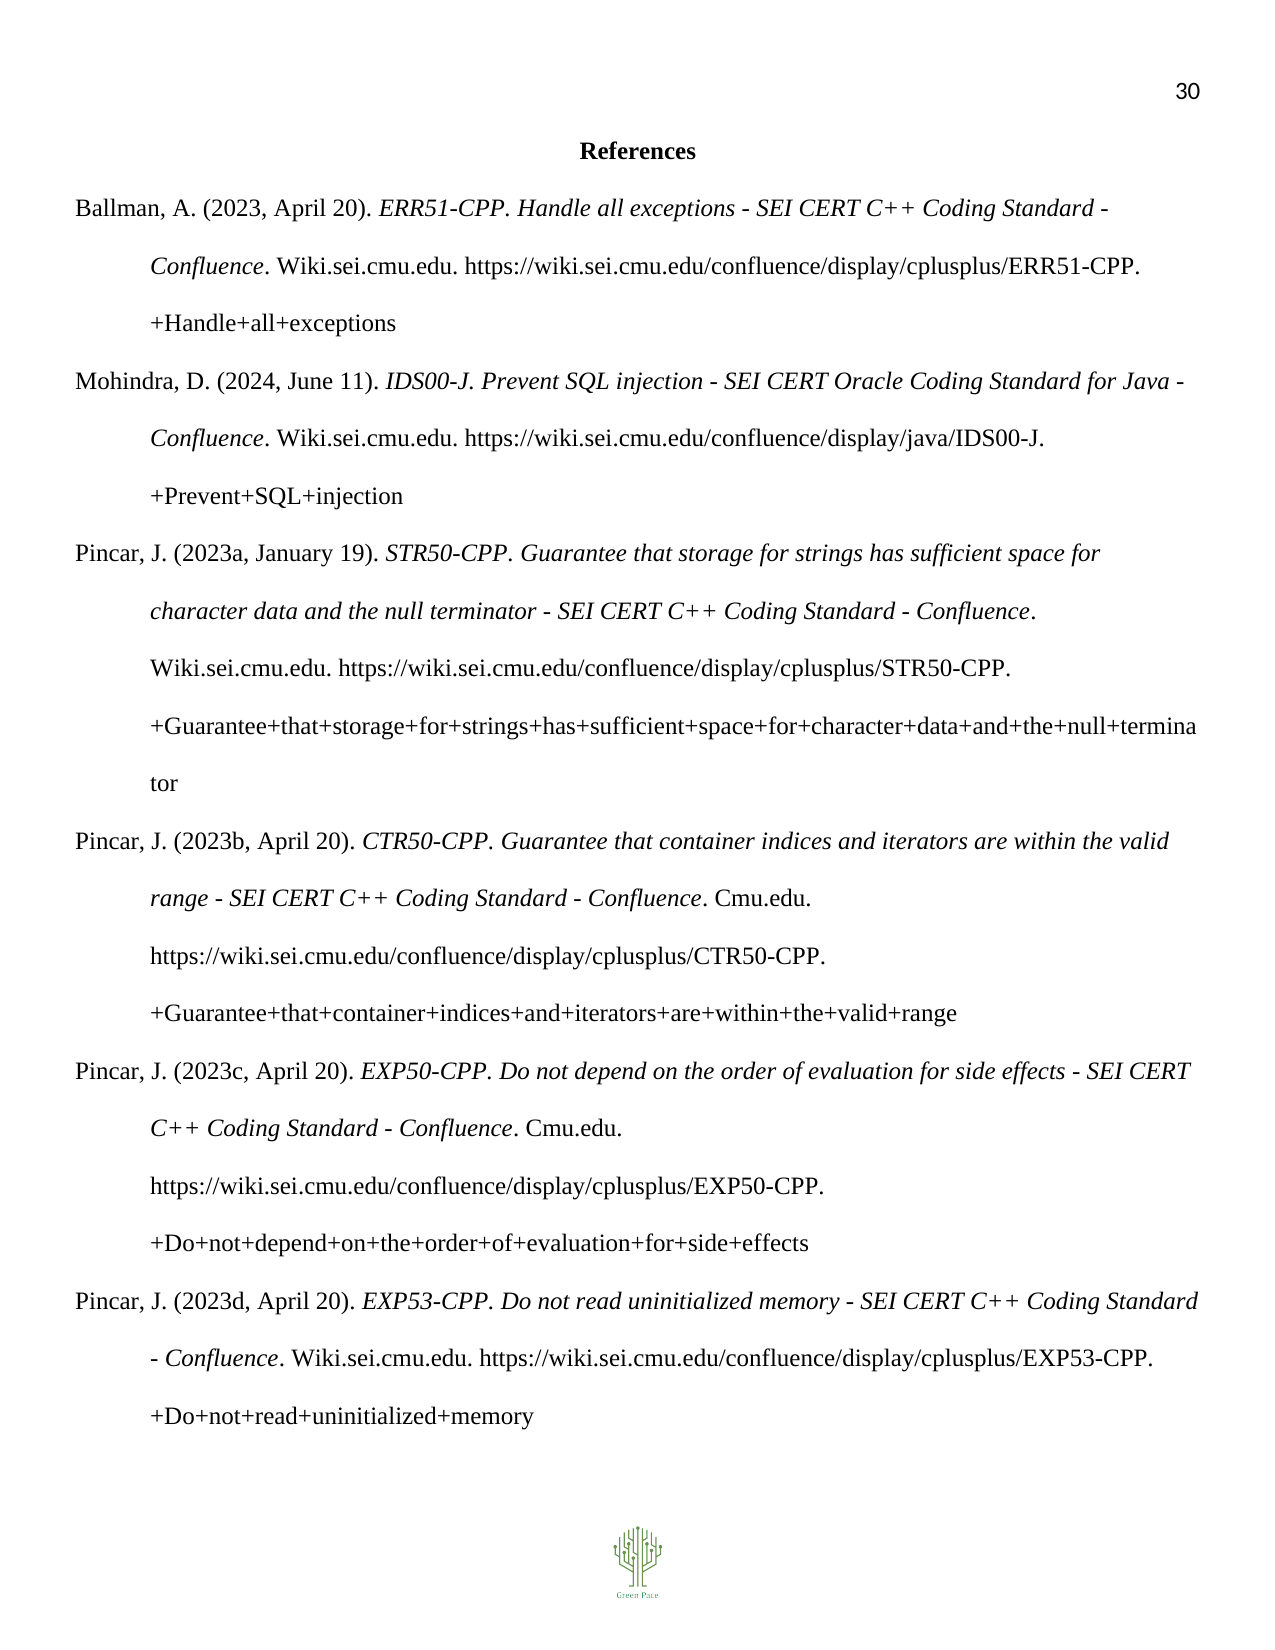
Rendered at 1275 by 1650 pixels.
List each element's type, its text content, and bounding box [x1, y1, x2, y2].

text Mohindra, D. (2024, June 11). IDS00-J. Prevent SQL injection - SEI CERT Oracle Coding Standard for Java - Confluence. Wiki.sei.cmu.edu. https://wiki.sei.cmu.edu/confluence/display/java/IDS00-J.+Prevent+SQL+injection [75, 366, 1200, 510]
picture [605, 1521, 670, 1606]
text Pincar, J. (2023a, January 19). STR50-CPP. Guarantee that storage for strings has sufficient space for character data and the null terminator - SEI CERT C++ Coding Standard - Confluence. Wiki.sei.cmu.edu. https://wiki.sei.cmu.edu/confluence/display/cplusplus/STR50-CPP.+Guarantee+that+storage+for+strings+has+sufficient+space+for+character+data+and+the+null+terminator [75, 538, 1200, 797]
text Pincar, J. (2023c, April 20). EXP50-CPP. Do not depend on the order of evaluation for side effects - SEI CERT C++ Coding Standard - Confluence. Cmu.edu. https://wiki.sei.cmu.edu/confluence/display/cplusplus/EXP50-CPP.+Do+not+depend+on+the+order+of+evaluation+for+side+effects [75, 1056, 1200, 1257]
text References [75, 136, 1200, 165]
text Pincar, J. (2023b, April 20). CTR50-CPP. Guarantee that container indices and iterators are within the valid range - SEI CERT C++ Coding Standard - Confluence. Cmu.edu. https://wiki.sei.cmu.edu/confluence/display/cplusplus/CTR50-CPP.+Guarantee+that+container+indices+and+iterators+are+within+the+valid+range [75, 826, 1200, 1027]
text Ballman, A. (2023, April 20). ERR51-CPP. Handle all exceptions - SEI CERT C++ Coding Standard - Confluence. Wiki.sei.cmu.edu. https://wiki.sei.cmu.edu/confluence/display/cplusplus/ERR51-CPP.+Handle+all+exceptions [75, 193, 1200, 337]
text Pincar, J. (2023d, April 20). EXP53-CPP. Do not read uninitialized memory - SEI CERT C++ Coding Standard - Confluence. Wiki.sei.cmu.edu. https://wiki.sei.cmu.edu/confluence/display/cplusplus/EXP53-CPP.+Do+not+read+uninitialized+memory [75, 1286, 1200, 1430]
